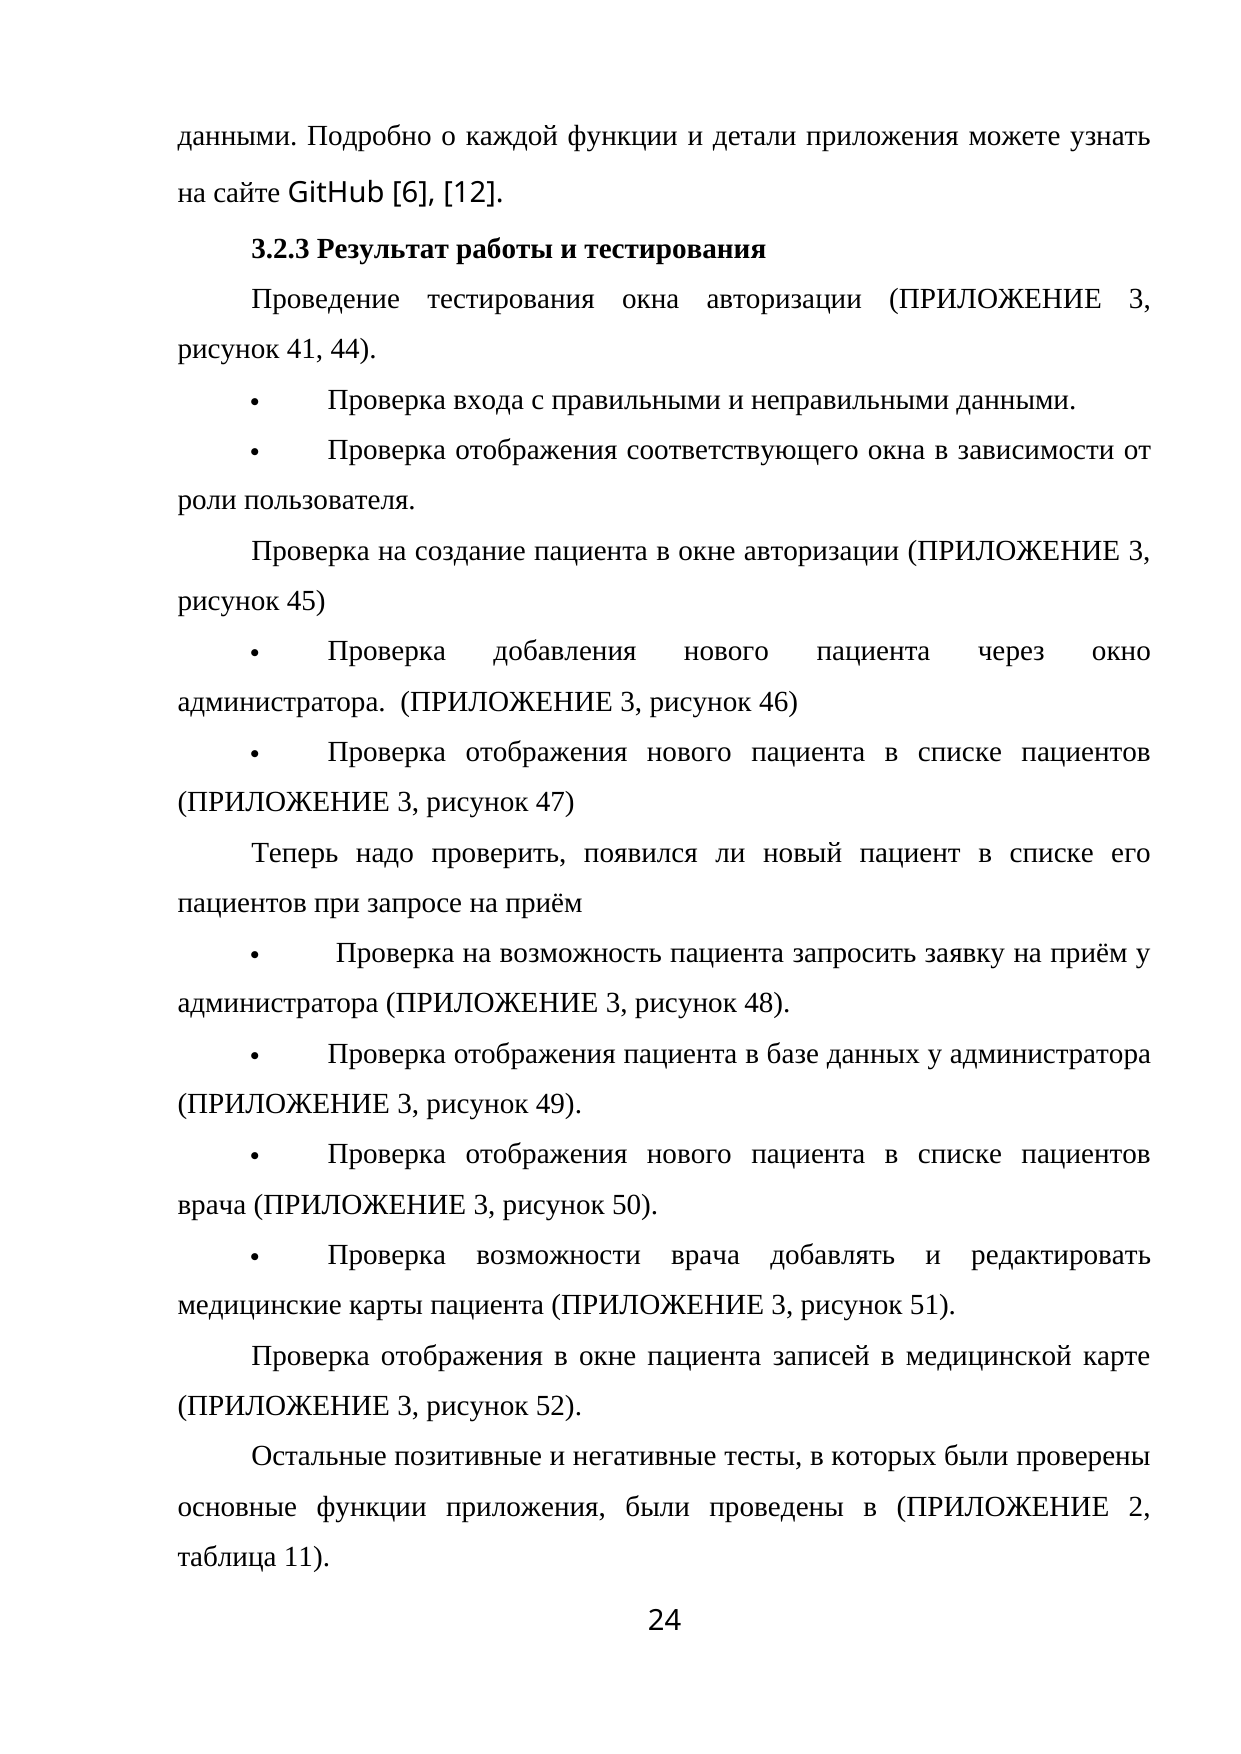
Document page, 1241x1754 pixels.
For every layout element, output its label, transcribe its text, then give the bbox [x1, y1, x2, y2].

list Проверка отображения пациента в базе данных у администратора (ПРИЛОЖЕНИЕ 3, рисунок 49). [177, 1036, 1152, 1120]
text Проверка отображения в окне пациента записей в медицинской карте (ПРИЛОЖЕНИЕ 3, рисунок 52). [177, 1338, 1152, 1422]
list Проверка отображения нового пациента в списке пациентов врача (ПРИЛОЖЕНИЕ 3, рисунок 50). [177, 1137, 1152, 1220]
text Проверка на создание пациента в окне авторизации (ПРИЛОЖЕНИЕ 3, рисунок 45) [177, 533, 1152, 617]
list Проверка на возможность пациента запросить заявку на приём у администратора (ПРИЛОЖЕНИЕ 3, рисунок 48). [177, 935, 1152, 1019]
text Теперь надо проверить, появился ли новый пациент в списке его пациентов при запросе на приём [177, 835, 1152, 918]
text Проведение тестирования окна авторизации (ПРИЛОЖЕНИЕ 3, рисунок 41, 44). [177, 281, 1152, 365]
text 3.2.3 Результат работы и тестирования [177, 231, 1152, 264]
list Проверка отображения нового пациента в списке пациентов (ПРИЛОЖЕНИЕ 3, рисунок 47) [177, 734, 1152, 818]
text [177, 118, 1152, 211]
list Проверка входа с правильными и неправильными данными. [177, 382, 1152, 415]
text Остальные позитивные и негативные тесты, в которых были проверены основные функции приложения, были проведены в (ПРИЛОЖЕНИЕ 2, таблица 11). [177, 1438, 1152, 1573]
list Проверка добавления нового пациента через окно администратора. (ПРИЛОЖЕНИЕ 3, рисунок 46) [177, 633, 1152, 717]
list Проверка отображения соответствующего окна в зависимости от роли пользователя. [177, 432, 1152, 516]
list Проверка возможности врача добавлять и редактировать медицинские карты пациента (ПРИЛОЖЕНИЕ 3, рисунок 51). [177, 1237, 1152, 1321]
